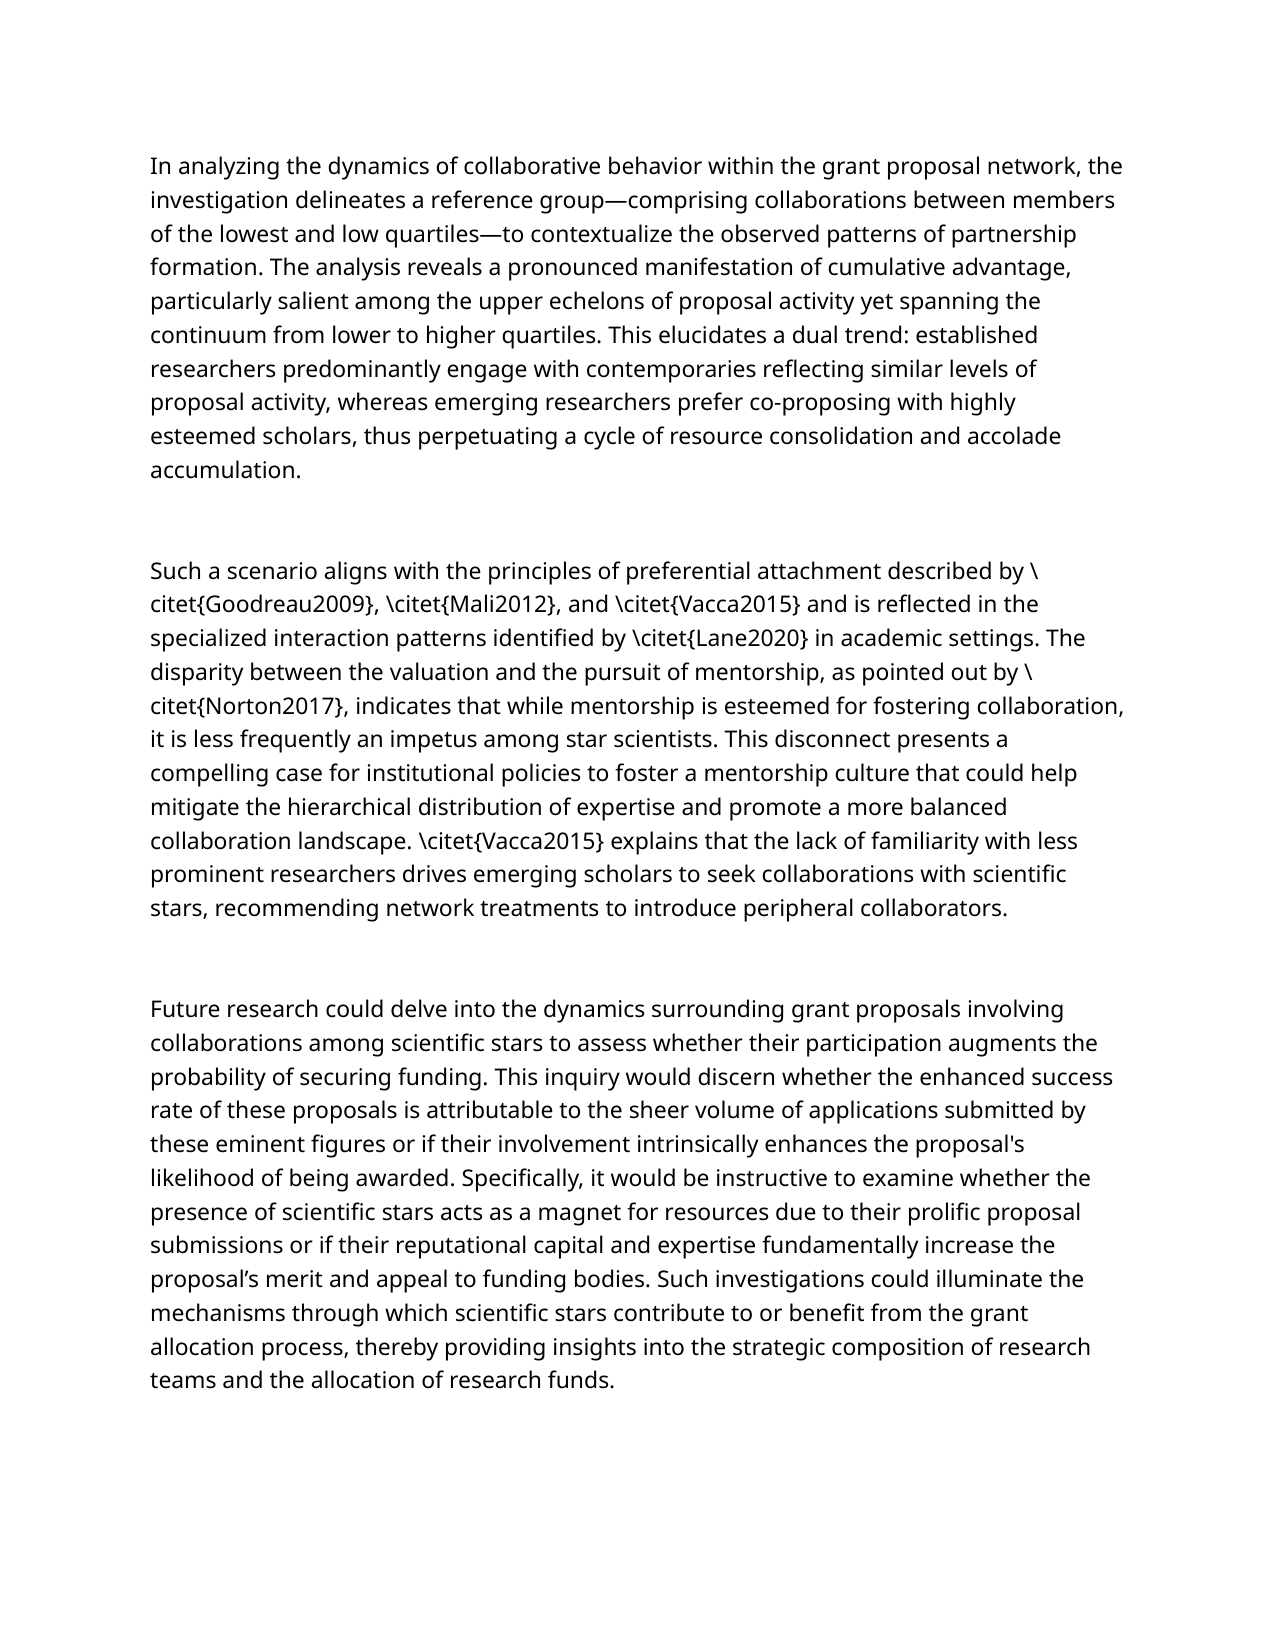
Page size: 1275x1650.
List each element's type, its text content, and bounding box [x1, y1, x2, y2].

text Future research could delve into the dynamics surrounding grant proposals involving collaborations among scientific stars to assess whether their participation augments the probability of securing funding. This inquiry would discern whether the enhanced success rate of these proposals is attributable to the sheer volume of applications submitted by these eminent figures or if their involvement intrinsically enhances the proposal's likelihood of being awarded. Specifically, it would be instructive to examine whether the presence of scientific stars acts as a magnet for resources due to their prolific proposal submissions or if their reputational capital and expertise fundamentally increase the proposal’s merit and appeal to funding bodies. Such investigations could illuminate the mechanisms through which scientific stars contribute to or benefit from the grant allocation process, thereby providing insights into the strategic composition of research teams and the allocation of research funds. [150, 993, 1125, 1395]
text In analyzing the dynamics of collaborative behavior within the grant proposal network, the investigation delineates a reference group—comprising collaborations between members of the lowest and low quartiles—to contextualize the observed patterns of partnership formation. The analysis reveals a pronounced manifestation of cumulative advantage, particularly salient among the upper echelons of proposal activity yet spanning the continuum from lower to higher quartiles. This elucidates a dual trend: established researchers predominantly engage with contemporaries reflecting similar levels of proposal activity, whereas emerging researchers prefer co-proposing with highly esteemed scholars, thus perpetuating a cycle of resource consolidation and accolade accumulation. [150, 150, 1125, 485]
text Such a scenario aligns with the principles of preferential attachment described by \citet{Goodreau2009}, \citet{Mali2012}, and \citet{Vacca2015} and is reflected in the specialized interaction patterns identified by \citet{Lane2020} in academic settings. The disparity between the valuation and the pursuit of mentorship, as pointed out by \citet{Norton2017}, indicates that while mentorship is esteemed for fostering collaboration, it is less frequently an impetus among star scientists. This disconnect presents a compelling case for institutional policies to foster a mentorship culture that could help mitigate the hierarchical distribution of expertise and promote a more balanced collaboration landscape. \citet{Vacca2015} explains that the lack of familiarity with less prominent researchers drives emerging scholars to seek collaborations with scientific stars, recommending network treatments to introduce peripheral collaborators. [150, 554, 1125, 923]
